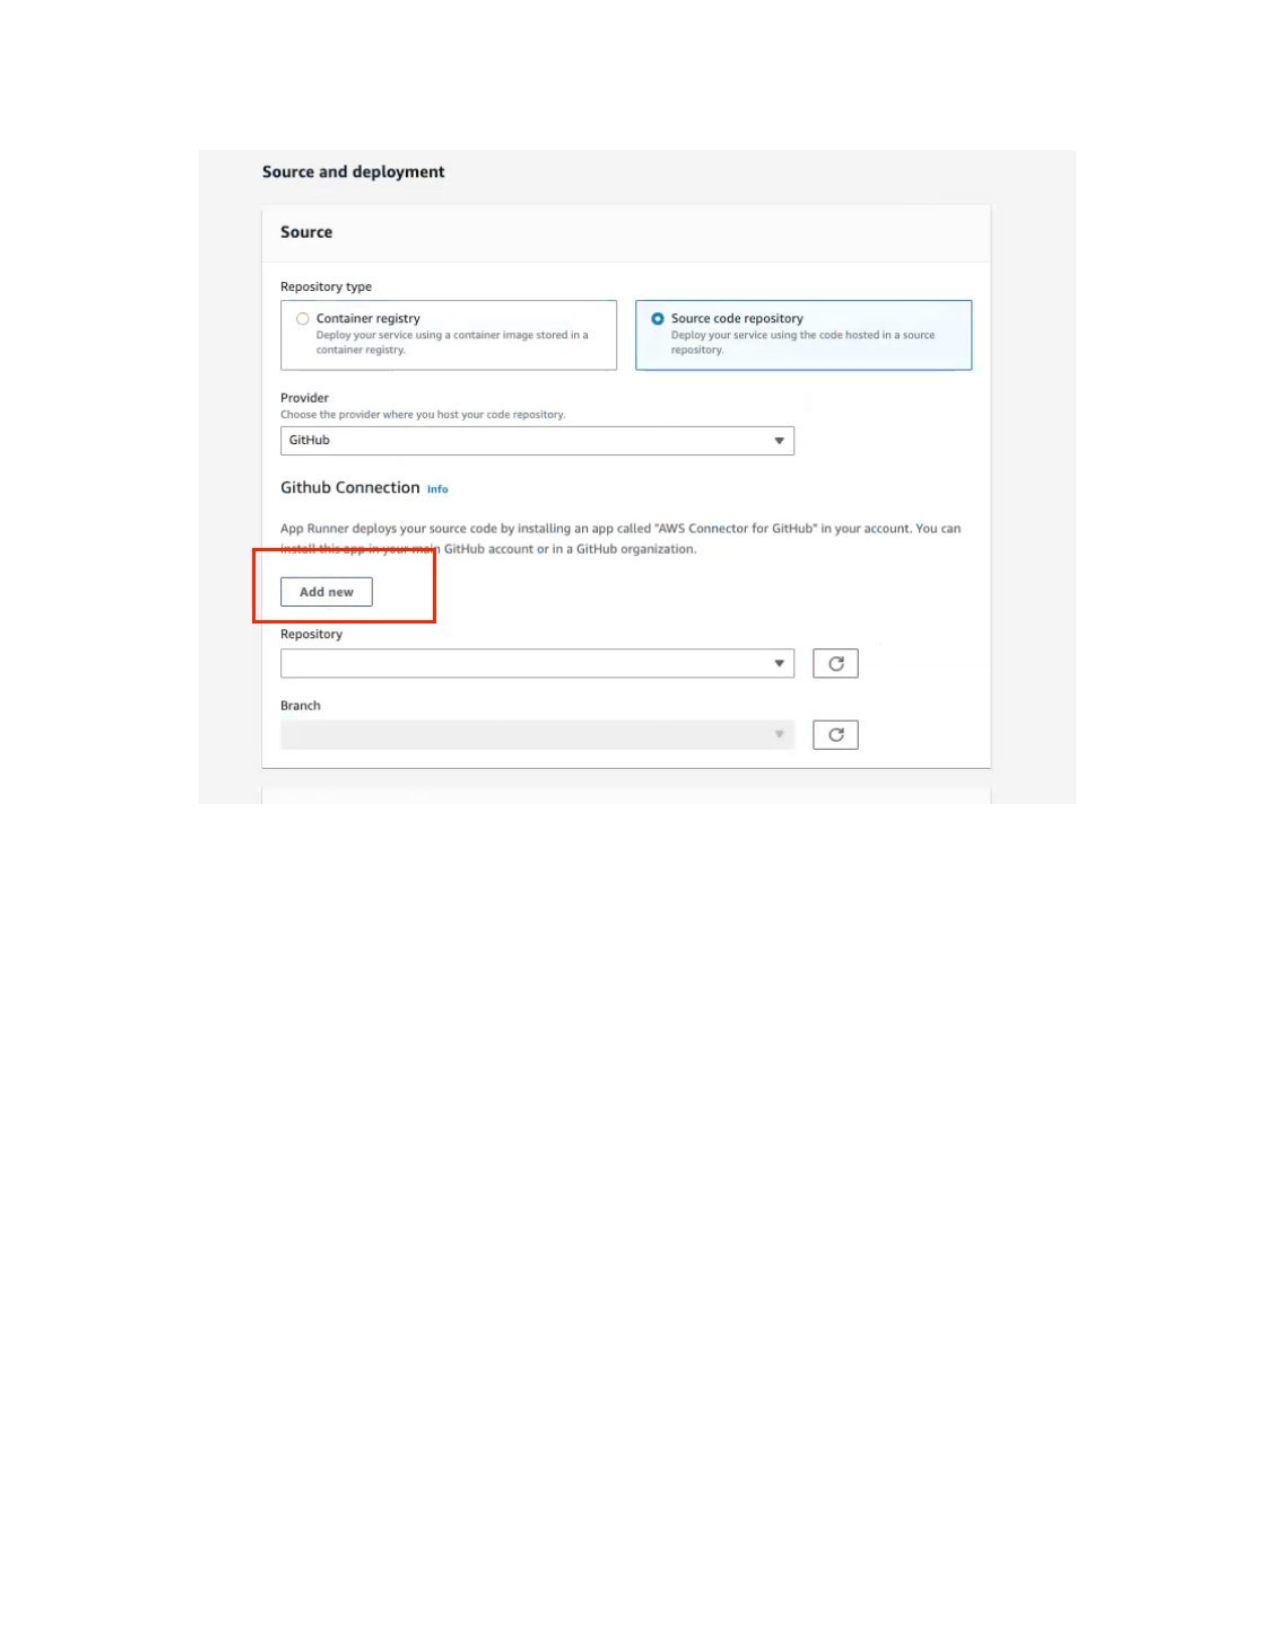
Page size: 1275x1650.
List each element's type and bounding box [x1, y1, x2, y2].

picture [198, 150, 1077, 804]
